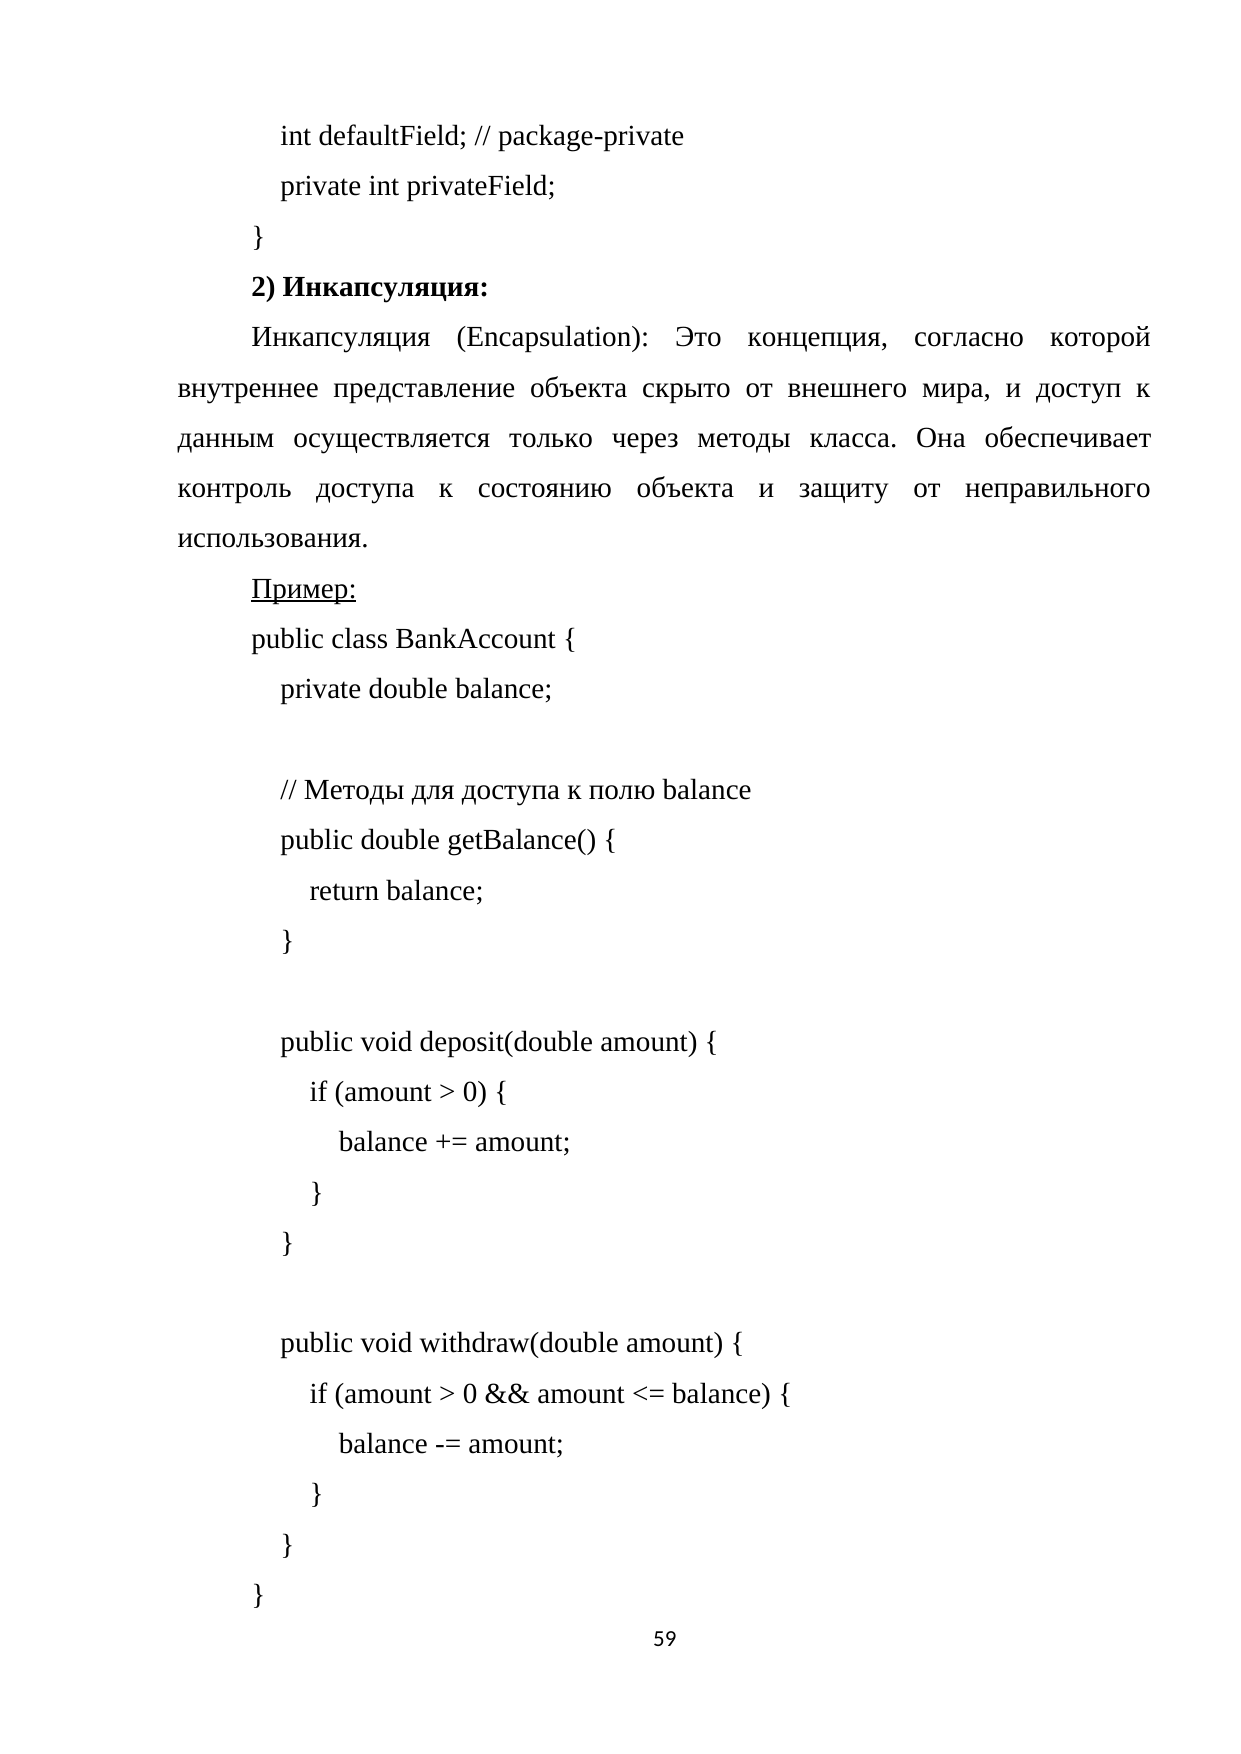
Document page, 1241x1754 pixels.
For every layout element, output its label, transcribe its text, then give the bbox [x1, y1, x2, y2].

text return balance; [177, 873, 1152, 906]
text public class BankAccount { [177, 621, 1152, 655]
text if (amount > 0 && amount <= balance) { [177, 1376, 1152, 1409]
text 2) Инкапсуляция: [177, 269, 1152, 303]
text balance -= amount; [177, 1426, 1152, 1460]
text } [177, 1477, 1152, 1510]
text } [177, 1577, 1152, 1611]
text } [177, 923, 1152, 957]
text balance += amount; [177, 1124, 1152, 1158]
text Инкапсуляция (Encapsulation): Это концепция, согласно которой внутреннее представление объекта скрыто от внешнего мира, и доступ к данным осуществляется только через методы класса. Она обеспечивает контроль доступа к состоянию объекта и защиту от неправильного использования. [177, 319, 1152, 554]
text } [177, 1527, 1152, 1560]
text private double balance; [177, 672, 1152, 705]
text // Методы для доступа к полю balance [177, 772, 1152, 806]
text int defaultField; // package-private [177, 118, 1152, 152]
text private int privateField; [177, 168, 1152, 202]
text public void deposit(double amount) { [177, 1024, 1152, 1057]
text public double getBalance() { [177, 822, 1152, 856]
text public void withdraw(double amount) { [177, 1326, 1152, 1359]
text if (amount > 0) { [177, 1074, 1152, 1108]
text } [177, 219, 1152, 252]
text } [177, 1225, 1152, 1258]
text Пример: [177, 571, 1152, 604]
text } [177, 1175, 1152, 1208]
